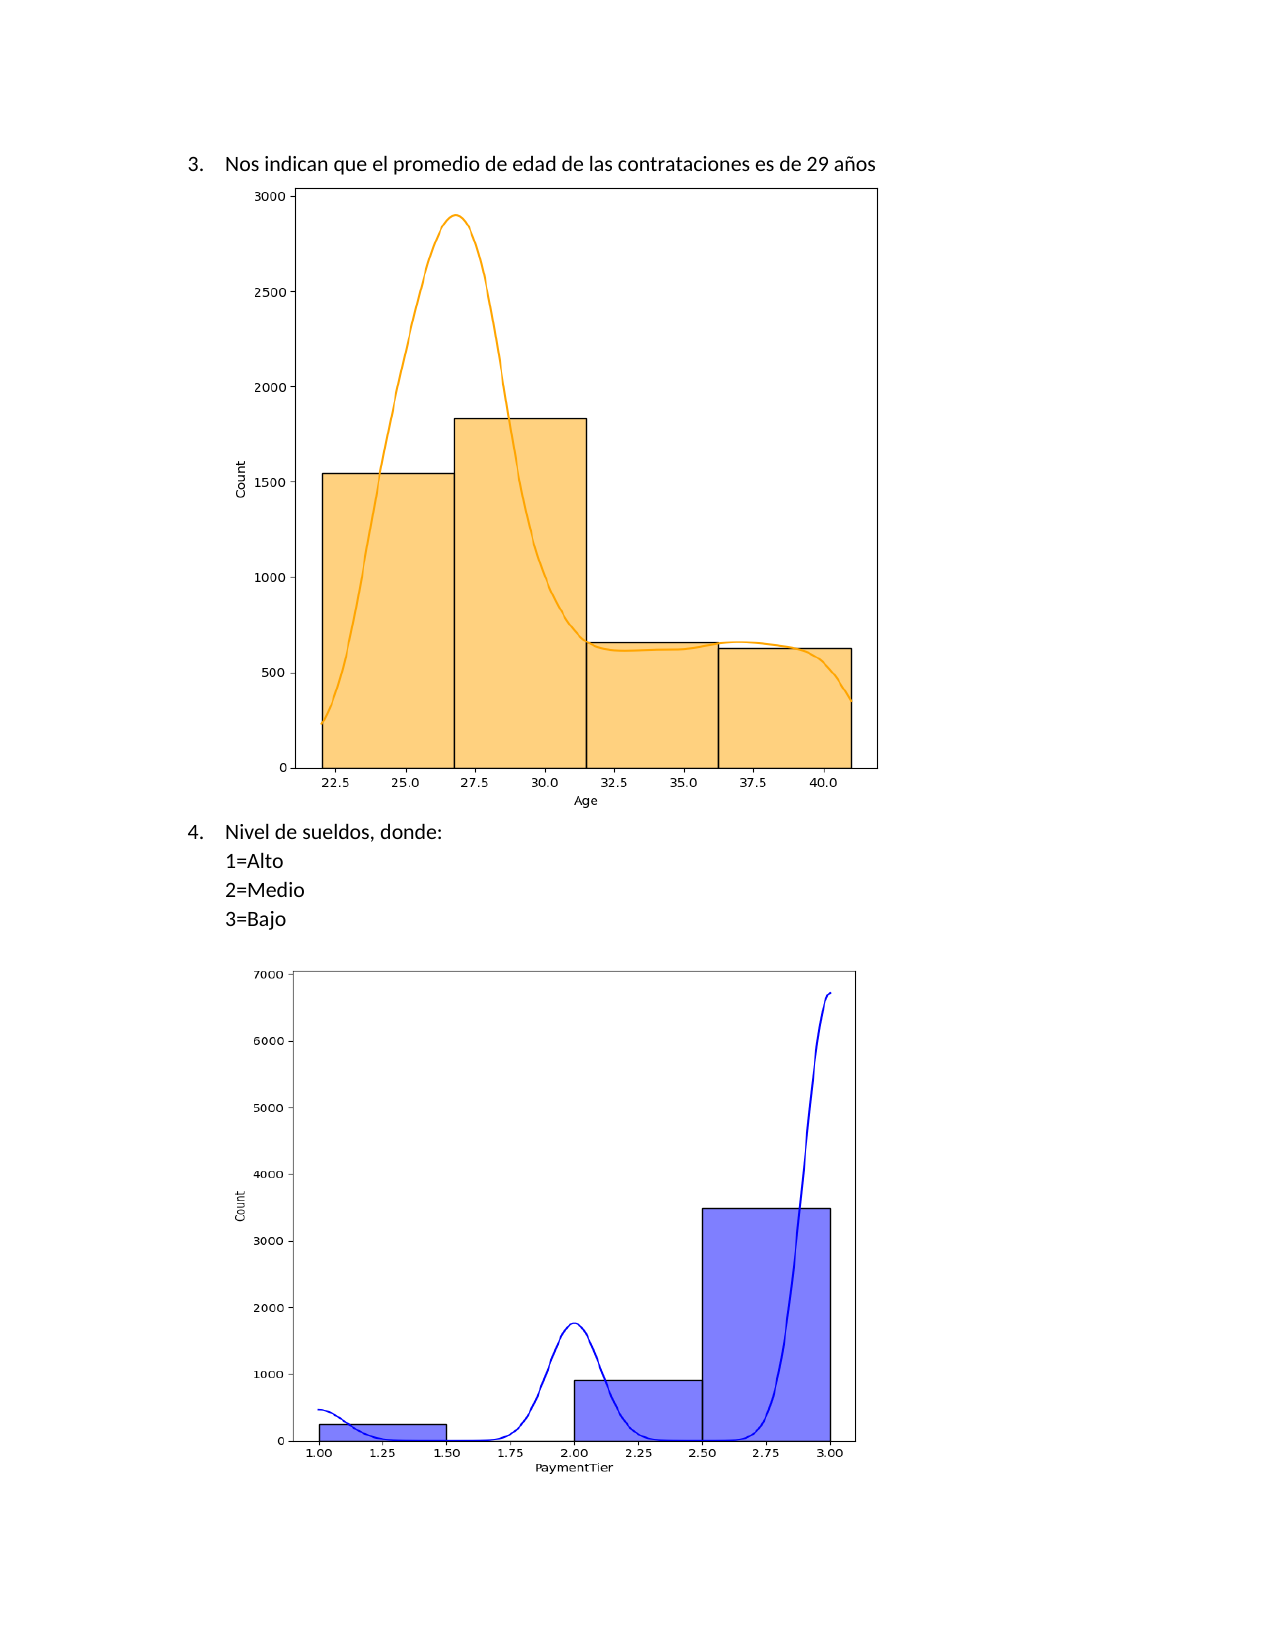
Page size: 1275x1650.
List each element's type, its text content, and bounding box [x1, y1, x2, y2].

picture [225, 178, 886, 817]
list 1=Alto [225, 847, 1125, 874]
list Nivel de sueldos, donde: [187, 818, 1125, 845]
picture [225, 962, 864, 1481]
list 2=Medio [225, 876, 1125, 903]
list 3=Bajo [225, 905, 1125, 931]
